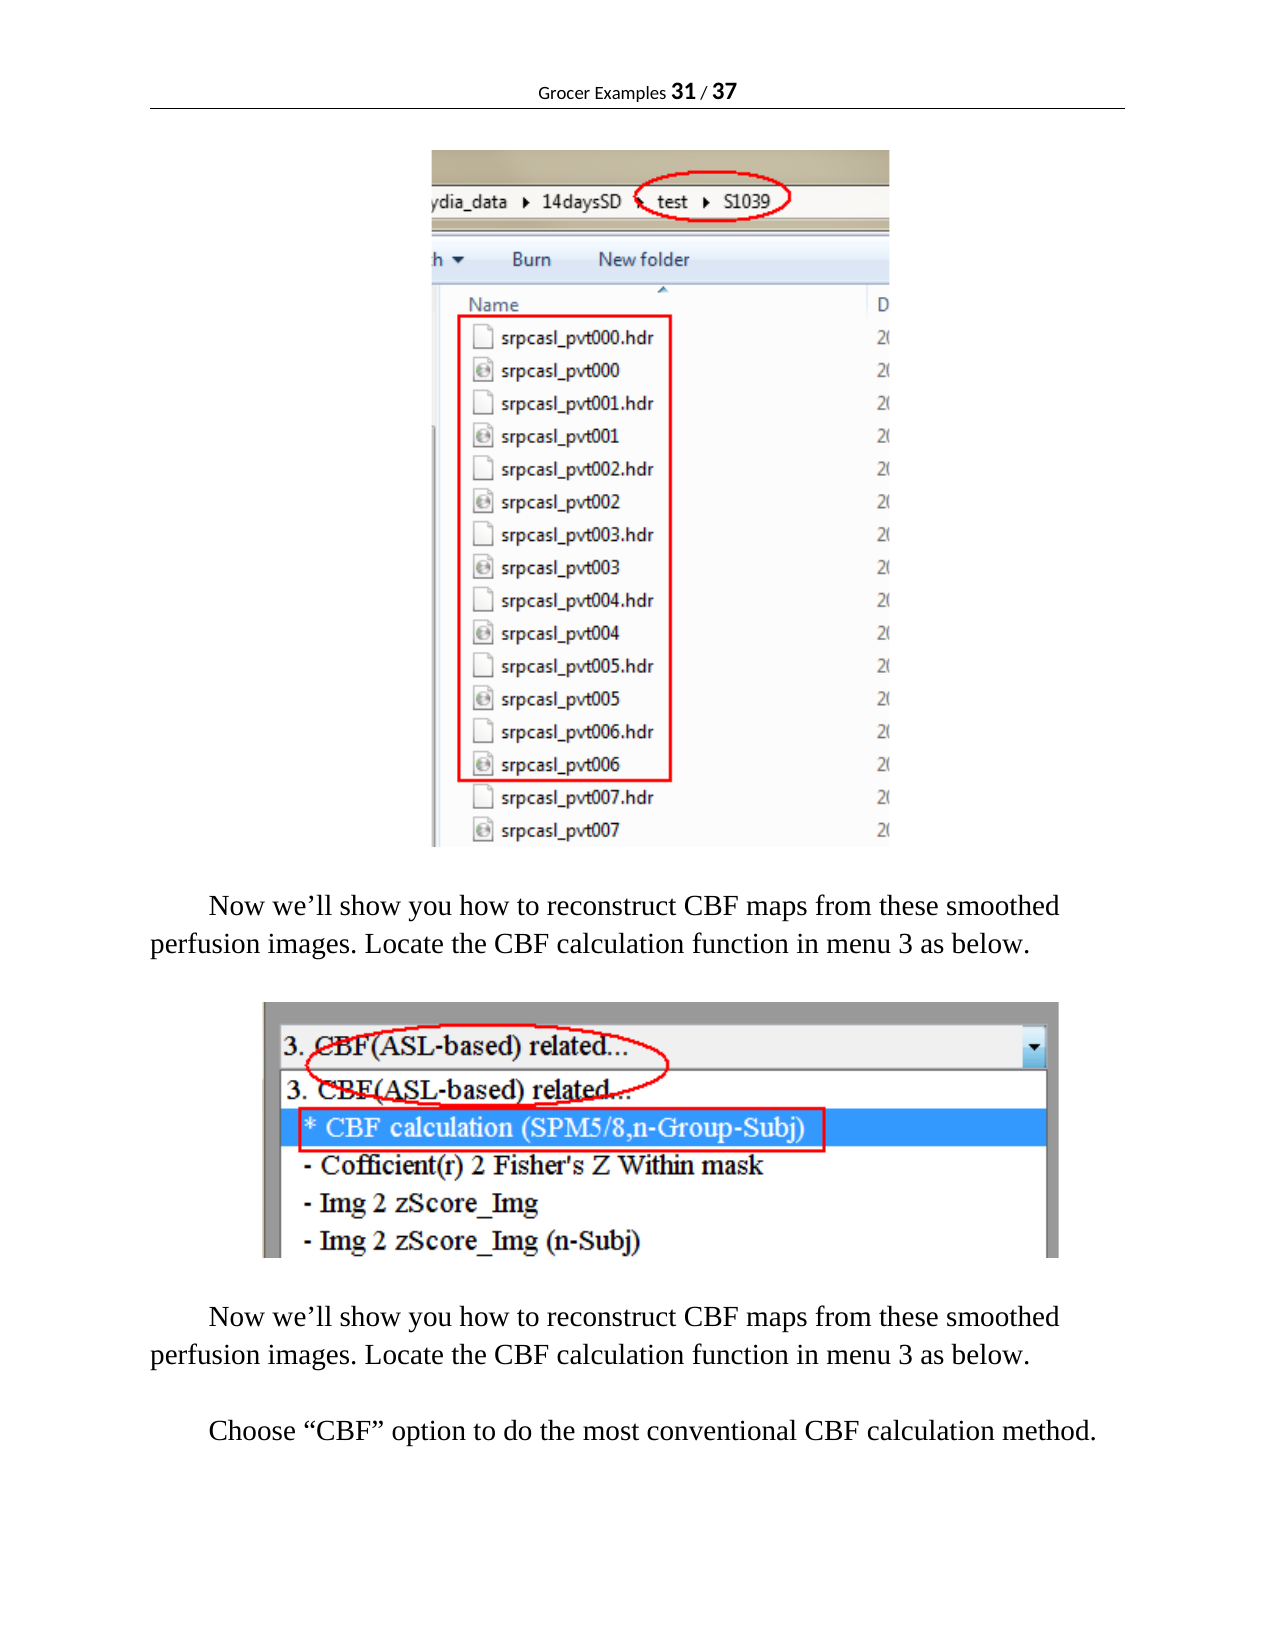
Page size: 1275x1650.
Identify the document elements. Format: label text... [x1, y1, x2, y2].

text Choose “CBF” option to do the most conventional CBF calculation method. [150, 1413, 1125, 1447]
text Now we’ll show you how to reconstruct CBF maps from these smoothed perfusion images. Locate the CBF calculation function in menu 3 as below. [150, 888, 1125, 960]
picture [262, 1002, 1059, 1258]
text Now we’ll show you how to reconstruct CBF maps from these smoothed perfusion images. Locate the CBF calculation function in menu 3 as below. [150, 1299, 1125, 1371]
picture [431, 150, 890, 847]
